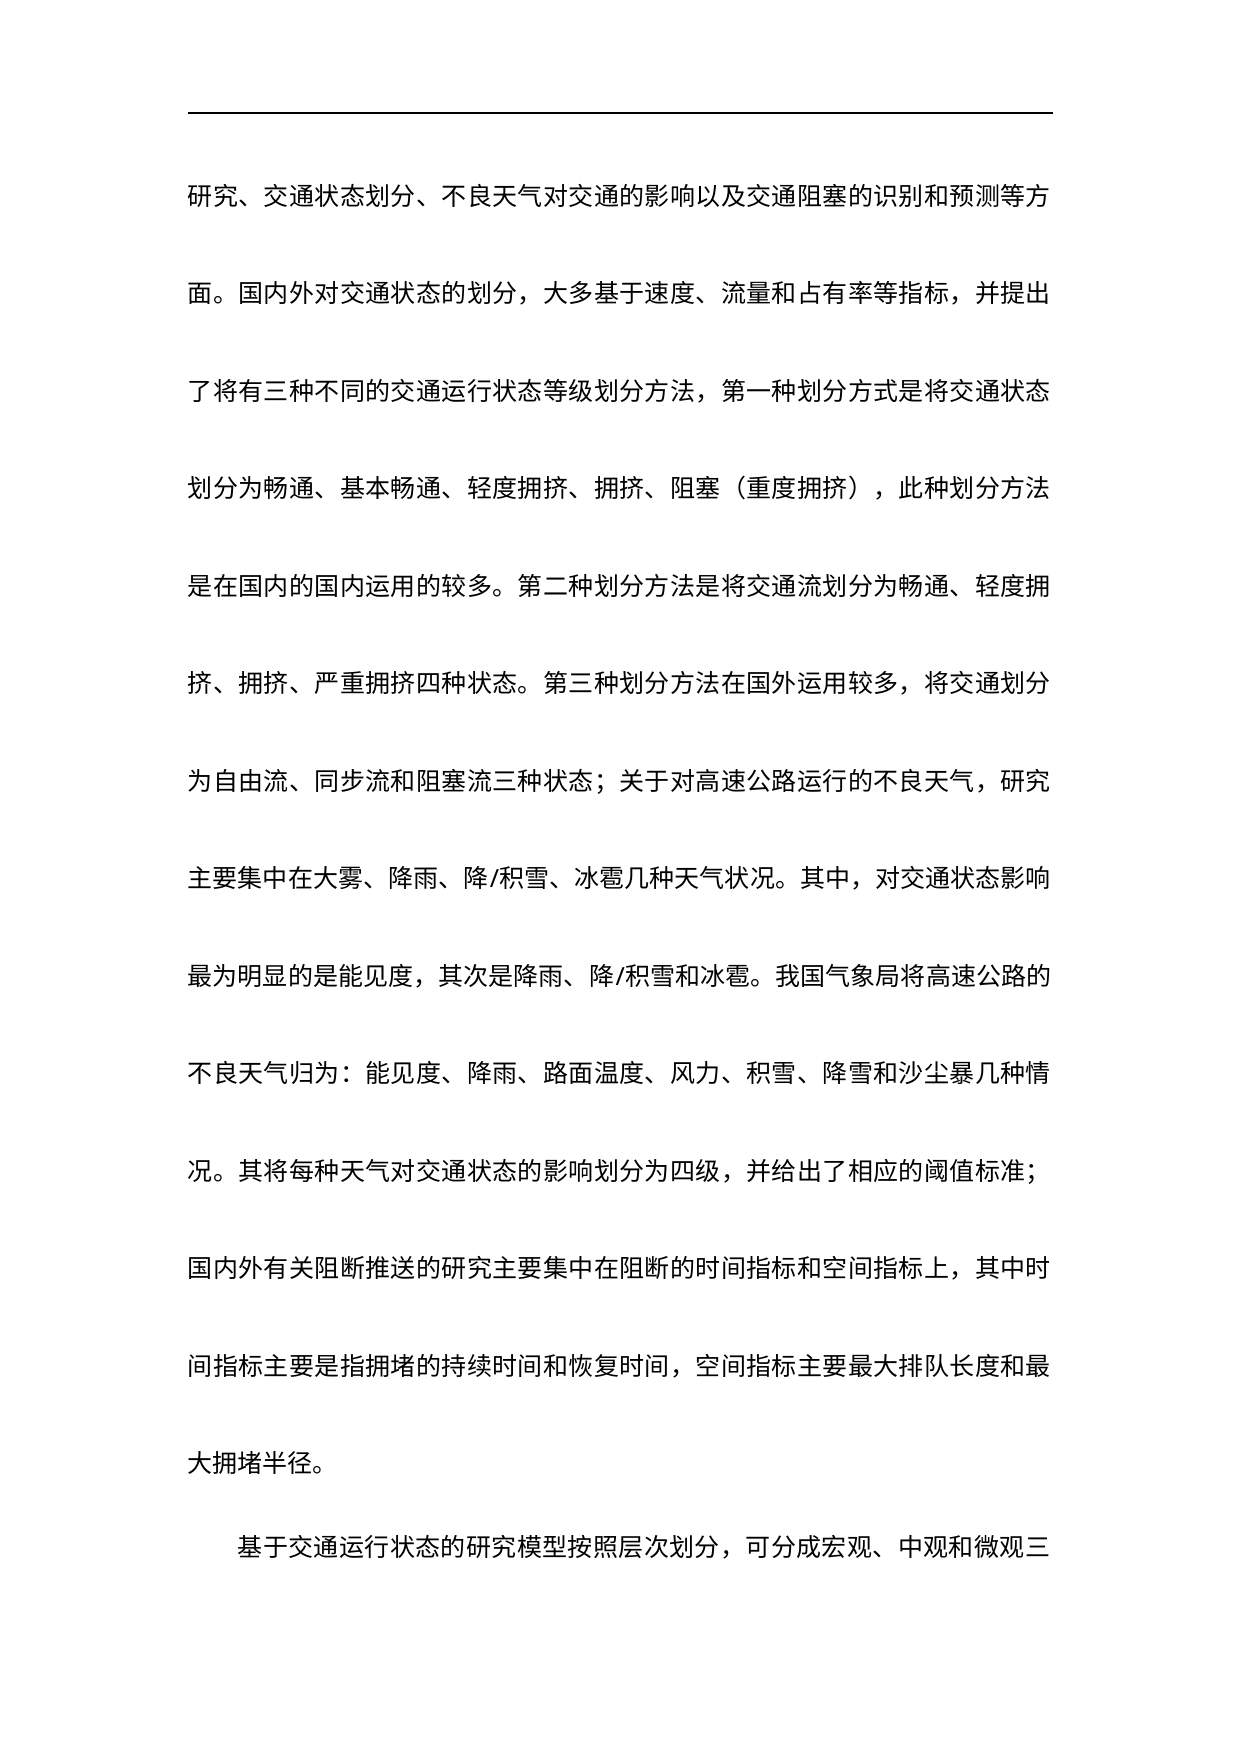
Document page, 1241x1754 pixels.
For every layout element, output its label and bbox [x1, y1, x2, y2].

text [187, 162, 1053, 1494]
text [187, 1513, 1053, 1578]
